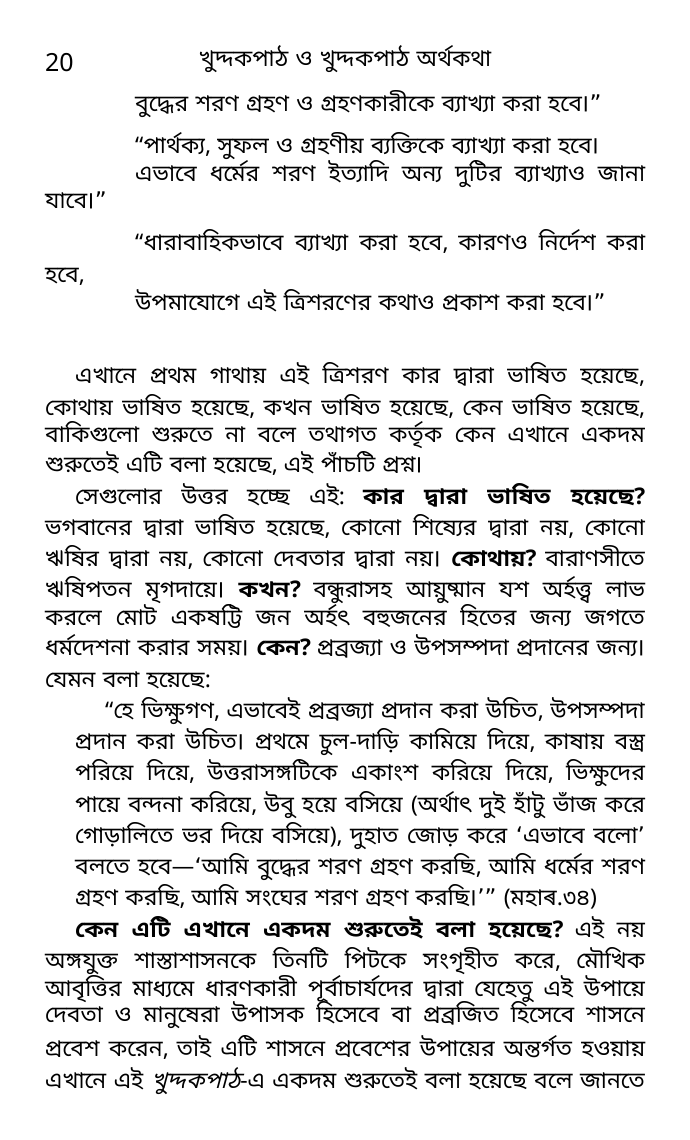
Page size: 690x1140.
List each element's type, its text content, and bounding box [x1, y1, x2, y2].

text “হে ভিক্ষুগণ, এভাবেই প্রব্রজ্যা প্রদান করা উচিত, উপসম্পদা প্রদান করা উচিত। প্রথমে চুল-দাড়ি কামিয়ে দিয়ে, কাষায় বস্ত্র পরিয়ে দিয়ে, উত্তরাসঙ্গটিকে একাংশ করিয়ে দিয়ে, ভিক্ষুদের পায়ে বন্দনা করিয়ে, উবু হয়ে বসিয়ে (অর্থাৎ দুই হাঁটু ভাঁজ করে গোড়ালিতে ভর দিয়ে বসিয়ে), দুহাত জোড় করে ‘এভাবে বলো’ বলতে হবে—‘আমি বুদ্ধের শরণ গ্রহণ করছি, আমি ধর্মের শরণ গ্রহণ করছি, আমি সংঘের শরণ গ্রহণ করছি।’” (মহাৰ.৩৪) [75, 694, 645, 912]
text উপমাযোগে এই ত্রিশরণের কথাও প্রকাশ করা হবে।” [45, 289, 645, 315]
text এভাবে ধর্মের শরণ ইত্যাদি অন্য দুটির ব্যাখ্যাও জানা যাবে।” [45, 160, 645, 214]
text “পার্থক্য, সুফল ও গ্রহণীয় ব্যক্তিকে ব্যাখ্যা করা হবে। [45, 129, 645, 160]
text বুদ্ধের শরণ গ্রহণ ও গ্রহণকারীকে ব্যাখ্যা করা হবে।” [45, 90, 645, 117]
text এখানে প্রথম গাথায় এই ত্রিশরণ কার দ্বারা ভাষিত হয়েছে, কোথায় ভাষিত হয়েছে, কখন ভাষিত হয়েছে, কেন ভাষিত হয়েছে, বাকিগুলো শুরুতে না বলে তথাগত কর্তৃক কেন এখানে একদম শুরুতেই এটি বলা হয়েছে, এই পাঁচটি প্রশ্ন। [45, 359, 645, 479]
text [45, 912, 645, 1095]
text “ধারাবাহিকভাবে ব্যাখ্যা করা হবে, কারণও নির্দেশ করা হবে, [45, 226, 645, 289]
text সেগুলোর উত্তর হচ্ছে এই: কার দ্বারা ভাষিত হয়েছে? ভগবানের দ্বারা ভাষিত হয়েছে, কোনো শিষ্যের দ্বারা নয়, কোনো ঋষির দ্বারা নয়, কোনো দেবতার দ্বারা নয়। কোথায়? বারাণসীতে ঋষিপতন মৃগদায়ে। কখন? বন্ধুরাসহ আয়ুষ্মান যশ অর্হত্ত্ব লাভ করলে মোট একষট্টি জন অর্হৎ বহুজনের হিতের জন্য জগতে ধর্মদেশনা করার সময়। কেন? প্রব্রজ্যা ও উপসম্পদা প্রদানের জন্য। যেমন বলা হয়েছে: [45, 479, 645, 694]
